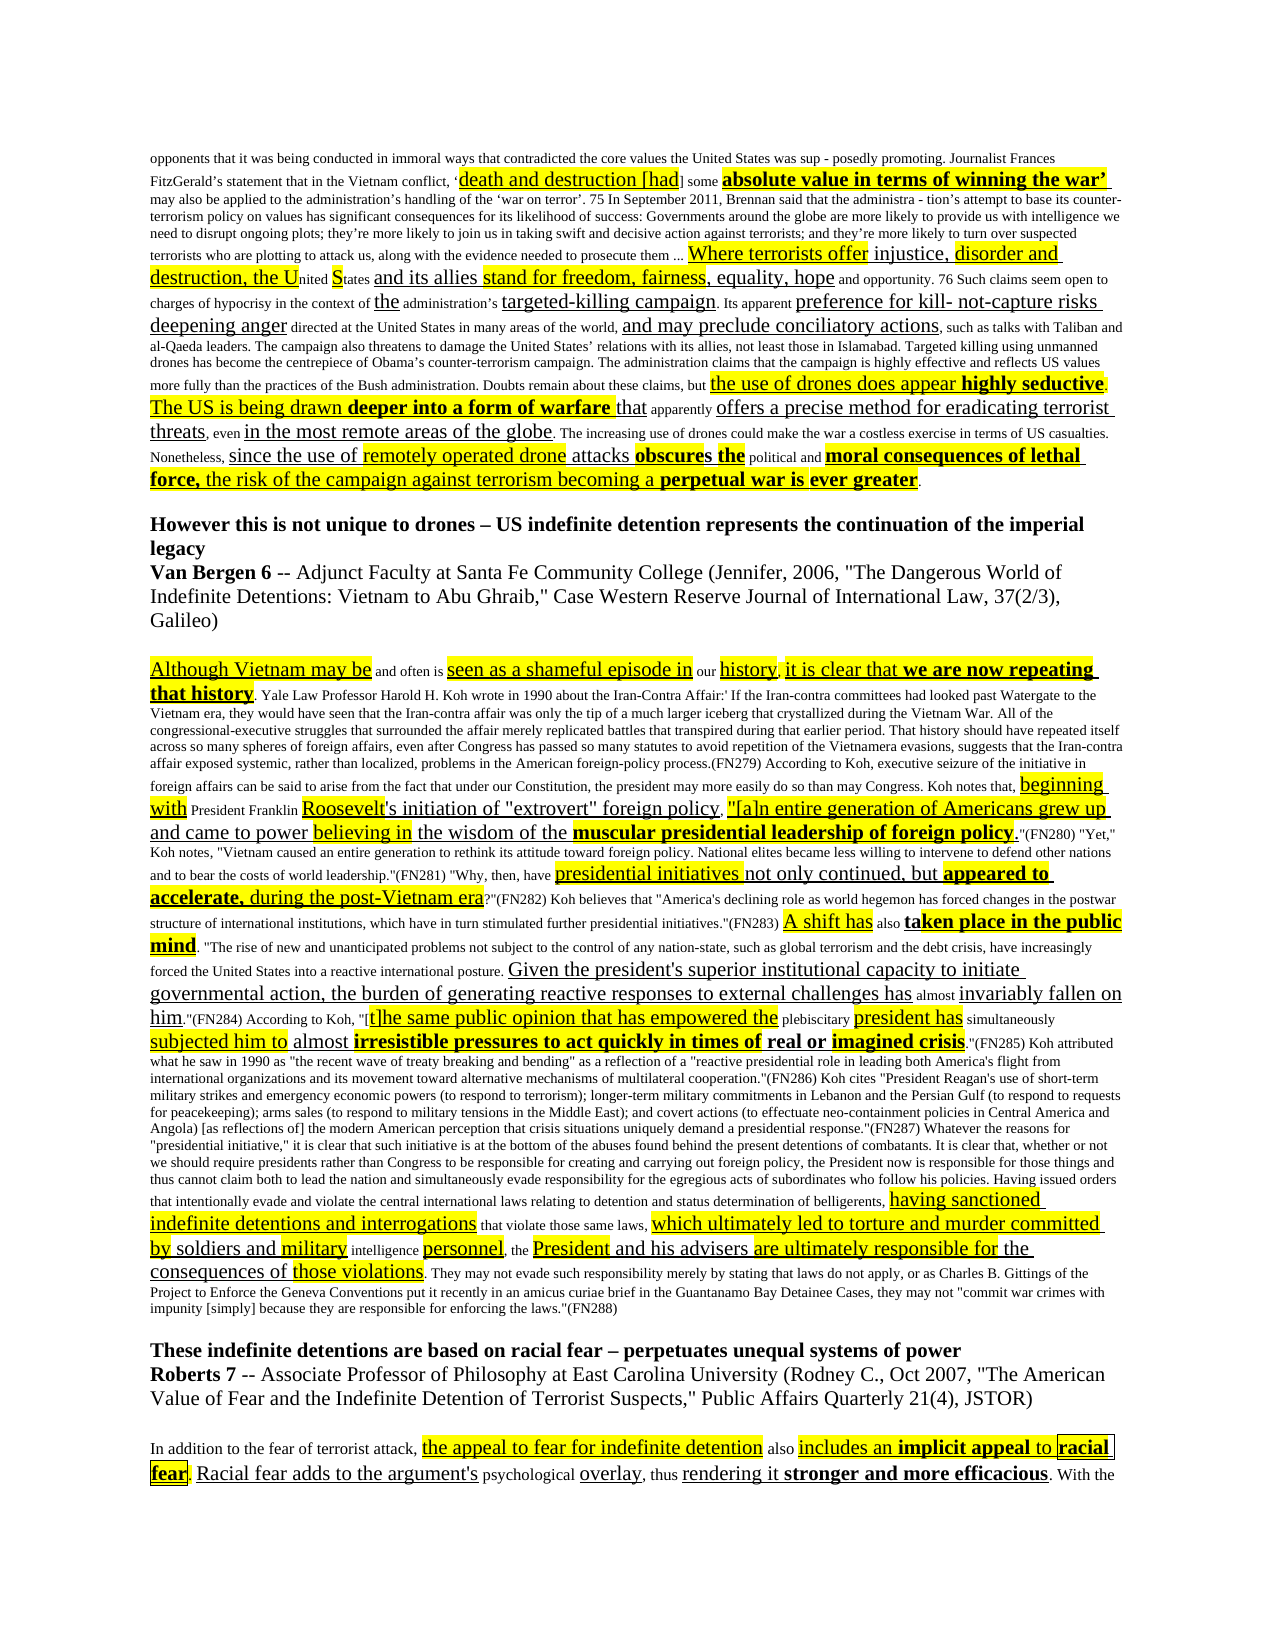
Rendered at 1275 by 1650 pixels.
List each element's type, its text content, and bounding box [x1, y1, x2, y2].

subtitle However this is not unique to drones – US indefinite detention represents the continuation of the imperial legacy [150, 512, 1125, 560]
text Although Vietnam may be and often is seen as a shameful episode in our history, it is clear that we are now repeating that history. Yale Law Professor Harold H. Koh wrote in 1990 about the Iran-Contra Affair:' If the Iran-contra committees had looked past Watergate to the Vietnam era, they would have seen that the Iran-contra affair was only the tip of a much larger iceberg that crystallized during the Vietnam War. All of the congressional-executive struggles that surrounded the affair merely replicated battles that transpired during that earlier period. That history should have repeated itself across so many spheres of foreign affairs, even after Congress has passed so many statutes to avoid repetition of the Vietnamera evasions, suggests that the Iran-contra affair exposed systemic, rather than localized, problems in the American foreign-policy process.(FN279) According to Koh, executive seizure of the initiative in foreign affairs can be said to arise from the fact that under our Constitution, the president may more easily do so than may Congress. Koh notes that, beginning with President Franklin Roosevelt's initiation of "extrovert" foreign policy, "[a]n entire generation of Americans grew up and came to power believing in the wisdom of the muscular presidential leadership of foreign policy."(FN280) "Yet," Koh notes, "Vietnam caused an entire generation to rethink its attitude toward foreign policy. National elites became less willing to intervene to defend other nations and to bear the costs of world leadership."(FN281) "Why, then, have presidential initiatives not only continued, but appeared to accelerate, during the post-Vietnam era?"(FN282) Koh believes that "America's declining role as world hegemon has forced changes in the postwar structure of international institutions, which have in turn stimulated further presidential initiatives."(FN283) A shift has also taken place in the public mind. "The rise of new and unanticipated problems not subject to the control of any nation-state, such as global terrorism and the debt crisis, have increasingly forced the United States into a reactive international posture. Given the president's superior institutional capacity to initiate governmental action, the burden of generating reactive responses to external challenges has almost invariably fallen on him."(FN284) According to Koh, "[t]he same public opinion that has empowered the plebiscitary president has simultaneously subjected him to almost irresistible pressures to act quickly in times of real or imagined crisis."(FN285) Koh attributed what he saw in 1990 as "the recent wave of treaty breaking and bending" as a reflection of a "reactive presidential role in leading both America's flight from international organizations and its movement toward alternative mechanisms of multilateral cooperation."(FN286) Koh cites "President Reagan's use of short-term military strikes and emergency economic powers (to respond to terrorism); longer-term military commitments in Lebanon and the Persian Gulf (to respond to requests for peacekeeping); arms sales (to respond to military tensions in the Middle East); and covert actions (to effectuate neo-containment policies in Central America and Angola) [as reflections of] the modern American perception that crisis situations uniquely demand a presidential response."(FN287) Whatever the reasons for "presidential initiative," it is clear that such initiative is at the bottom of the abuses found behind the present detentions of combatants. It is clear that, whether or not we should require presidents rather than Congress to be responsible for creating and carrying out foreign policy, the President now is responsible for those things and thus cannot claim both to lead the nation and simultaneously evade responsibility for the egregious acts of subordinates who follow his policies. Having issued orders that intentionally evade and violate the central international laws relating to detention and status determination of belligerents, having sanctioned indefinite detentions and interrogations that violate those same laws, which ultimately led to torture and murder committed by soldiers and military intelligence personnel, the President and his advisers are ultimately responsible for the consequences of those violations. They may not evade such responsibility merely by stating that laws do not apply, or as Charles B. Gittings of the Project to Enforce the Geneva Conventions put it recently in an amicus curiae brief in the Guantanamo Bay Detainee Cases, they may not "commit war crimes with impunity [simply] because they are responsible for enforcing the laws."(FN288) [150, 656, 1125, 1317]
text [150, 150, 1125, 491]
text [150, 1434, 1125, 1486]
text Roberts 7 -- Associate Professor of Philosophy at East Carolina University (Rodney C., Oct 2007, "The American Value of Fear and the Indefinite Detention of Terrorist Suspects," Public Affairs Quarterly 21(4), JSTOR) [150, 1362, 1125, 1410]
subtitle These indefinite detentions are based on racial fear – perpetuates unequal systems of power [150, 1338, 1125, 1362]
text Van Bergen 6 -- Adjunct Faculty at Santa Fe Community College (Jennifer, 2006, "The Dangerous World of Indefinite Detentions: Vietnam to Abu Ghraib," Case Western Reserve Journal of International Law, 37(2/3), Galileo) [150, 560, 1125, 632]
